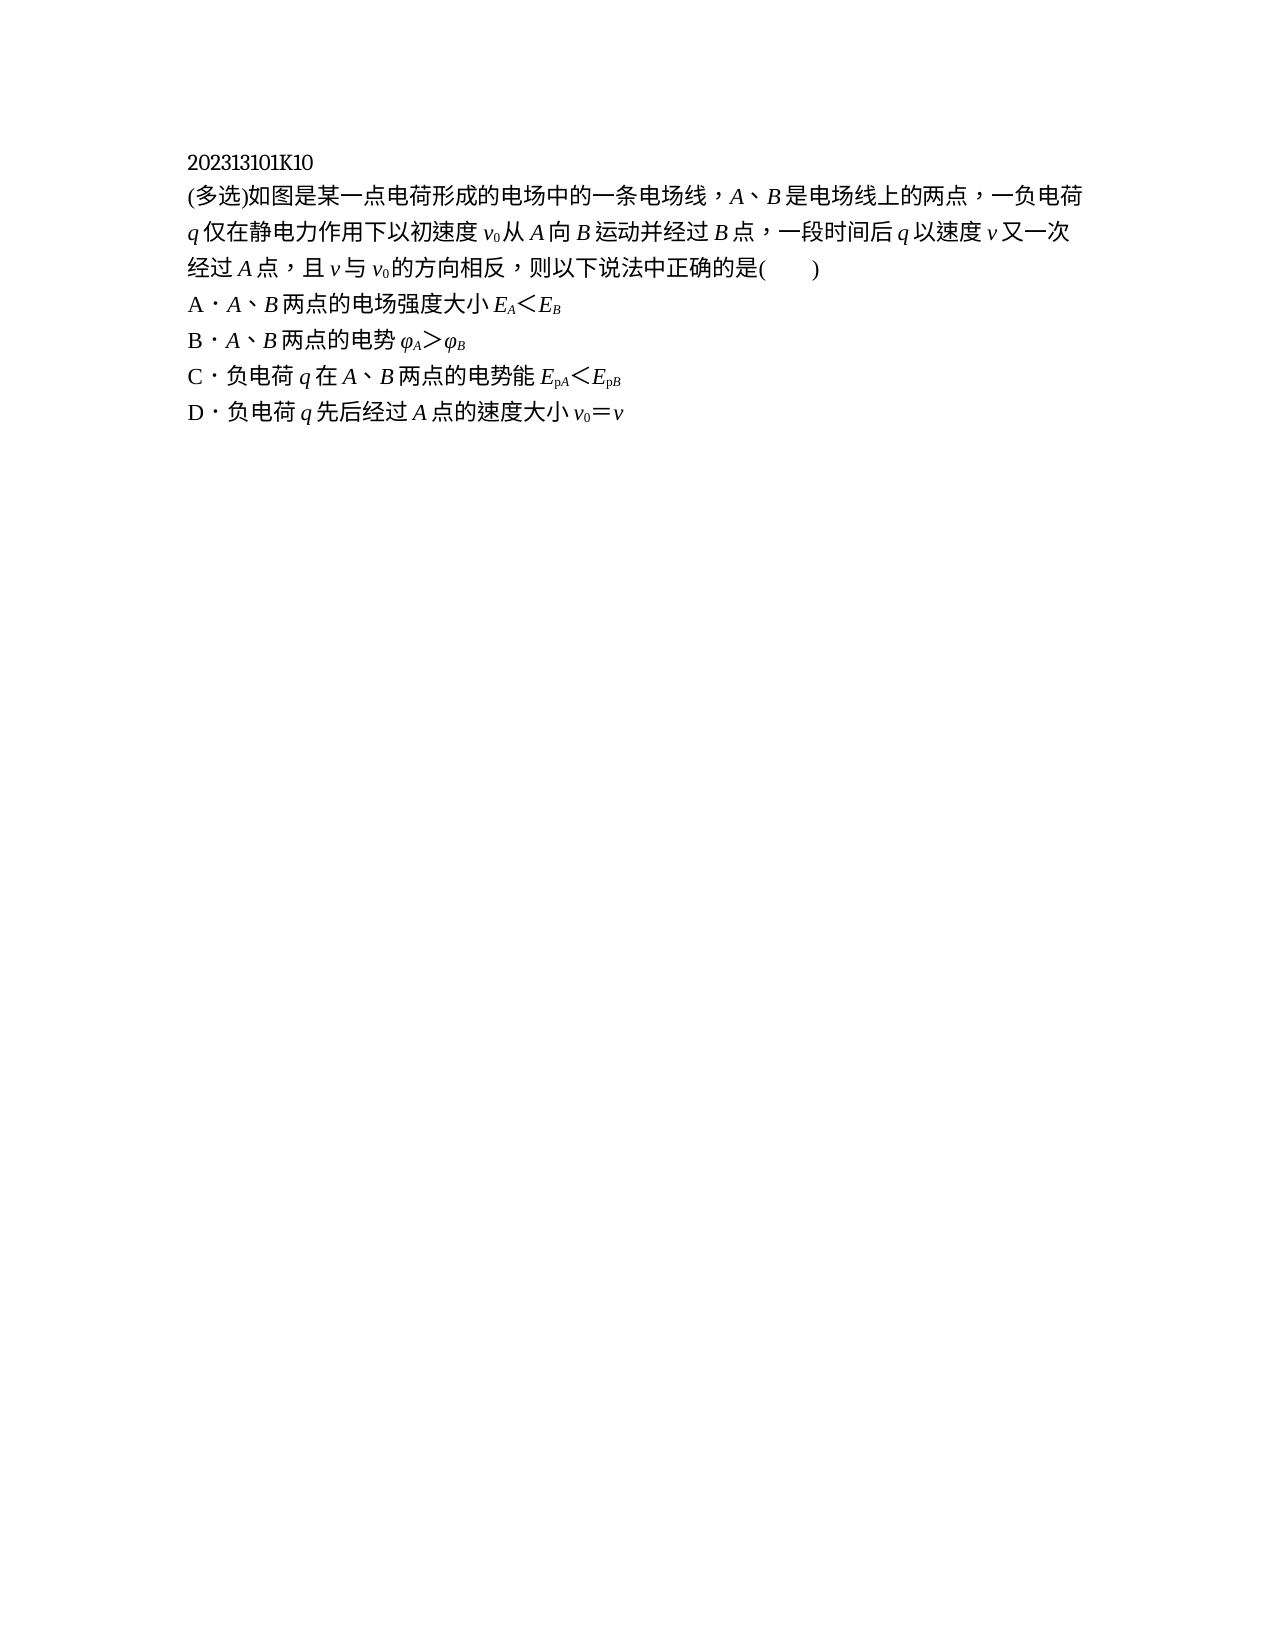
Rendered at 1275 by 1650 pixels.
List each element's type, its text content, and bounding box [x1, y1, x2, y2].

text B．A、B两点的电势φA＞φB [187, 324, 1087, 355]
text D．负电荷q先后经过A点的速度大小v0＝v [187, 396, 1087, 427]
text C．负电荷q在A、B两点的电势能EpA＜EpB [187, 360, 1087, 391]
text 202313101K10 [187, 150, 1087, 176]
text A．A、B两点的电场强度大小EA＜EB [187, 288, 1087, 319]
text (多选)如图是某一点电荷形成的电场中的一条电场线，A、B是电场线上的两点，一负电荷q仅在静电力作用下以初速度v0从A向B运动并经过B点，一段时间后q以速度v又一次经过A点，且v与v0的方向相反，则以下说法中正确的是( ) [187, 180, 1087, 283]
